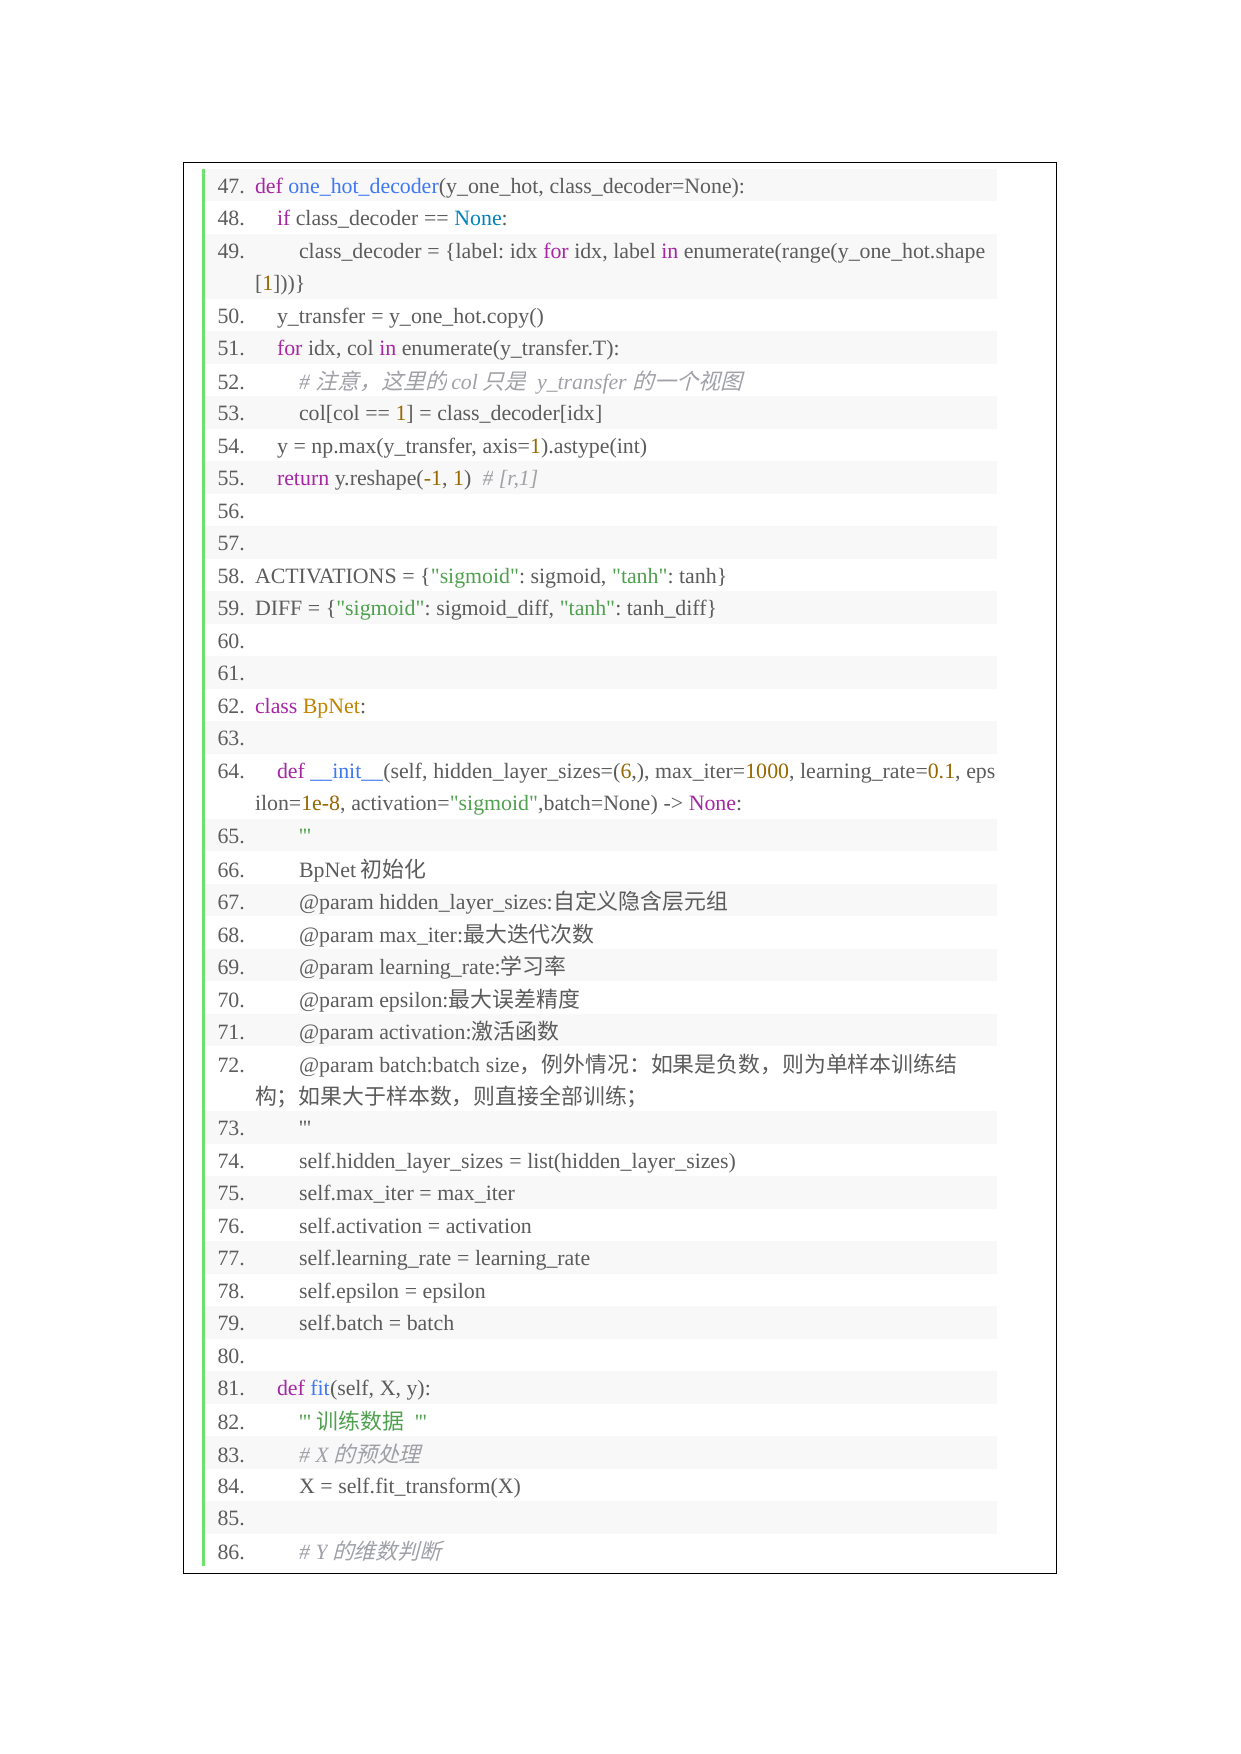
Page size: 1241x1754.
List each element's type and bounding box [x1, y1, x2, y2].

table_cell [184, 163, 1056, 1572]
